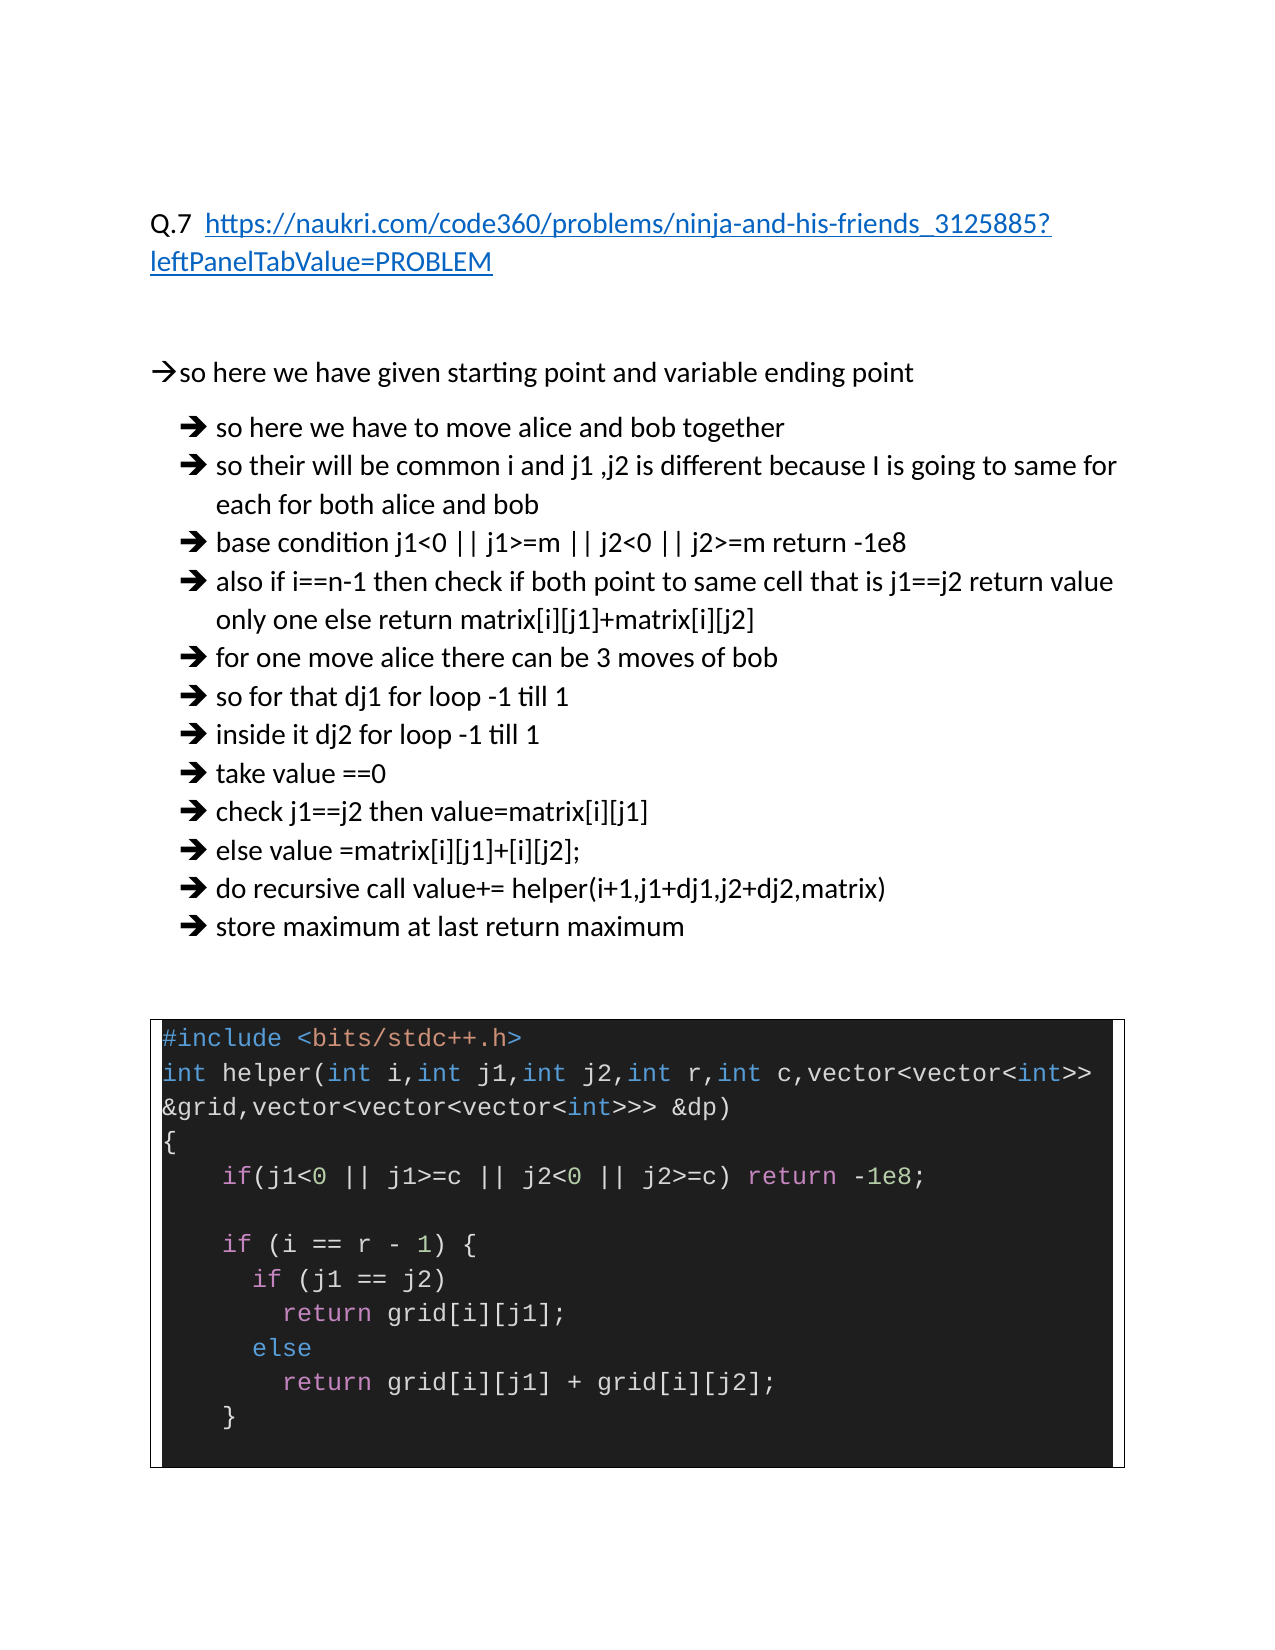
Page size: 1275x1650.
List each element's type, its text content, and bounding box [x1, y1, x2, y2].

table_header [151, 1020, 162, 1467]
list take value ==0 [178, 755, 1125, 790]
list so for that dj1 for loop -1 till 1 [178, 678, 1125, 713]
text so here we have given starting point and variable ending point [150, 354, 1125, 389]
list store maximum at last return maximum [178, 908, 1125, 944]
list also if i==n-1 then check if both point to same cell that is j1==j2 return value only one else return matrix[i][j1]+matrix[i][j2] [178, 563, 1125, 637]
list so here we have to move alice and bob together [178, 409, 1125, 444]
list base condition j1<0 || j1>=m || j2<0 || j2>=m return -1e8 [178, 524, 1125, 560]
text Q.7 https://naukri.com/code360/problems/ninja-and-his-friends_3125885?leftPanelTabValue=PROBLEM [150, 205, 1125, 279]
list do recursive call value+= helper(i+1,j1+dj1,j2+dj2,matrix) [178, 870, 1125, 906]
list for one move alice there can be 3 moves of bob [178, 639, 1125, 675]
list so their will be common i and j1 ,j2 is different because I is going to same for each for both alice and bob [178, 447, 1125, 521]
list else value =matrix[i][j1]+[i][j2]; [178, 832, 1125, 867]
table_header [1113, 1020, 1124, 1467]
list check j1==j2 then value=matrix[i][j1] [178, 793, 1125, 829]
list inside it dj2 for loop -1 till 1 [178, 716, 1125, 752]
